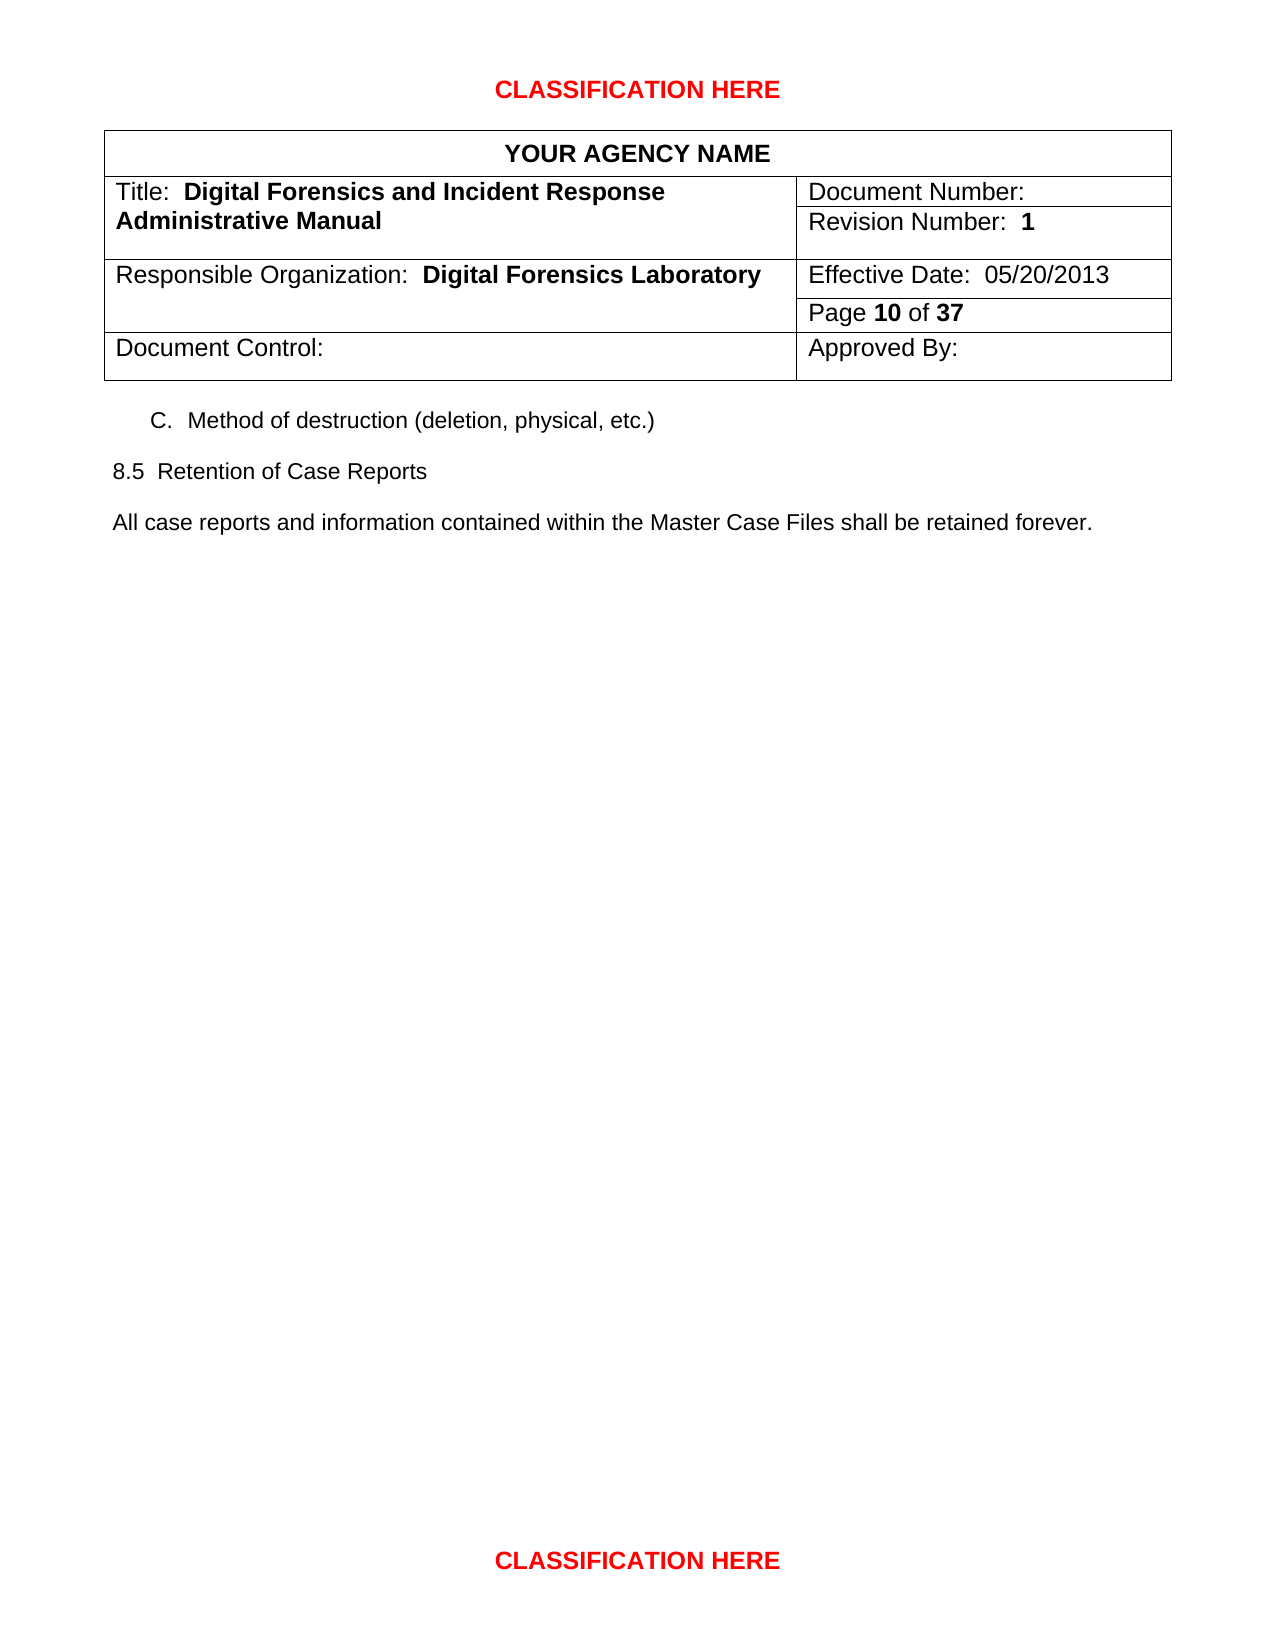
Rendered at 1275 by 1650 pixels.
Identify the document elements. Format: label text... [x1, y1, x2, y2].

text 8.5 Retention of Case Reports [112, 458, 1162, 484]
text All case reports and information contained within the Master Case Files shall be retained forever. [112, 509, 1162, 535]
list Method of destruction (deletion, physical, etc.) [150, 407, 1162, 433]
